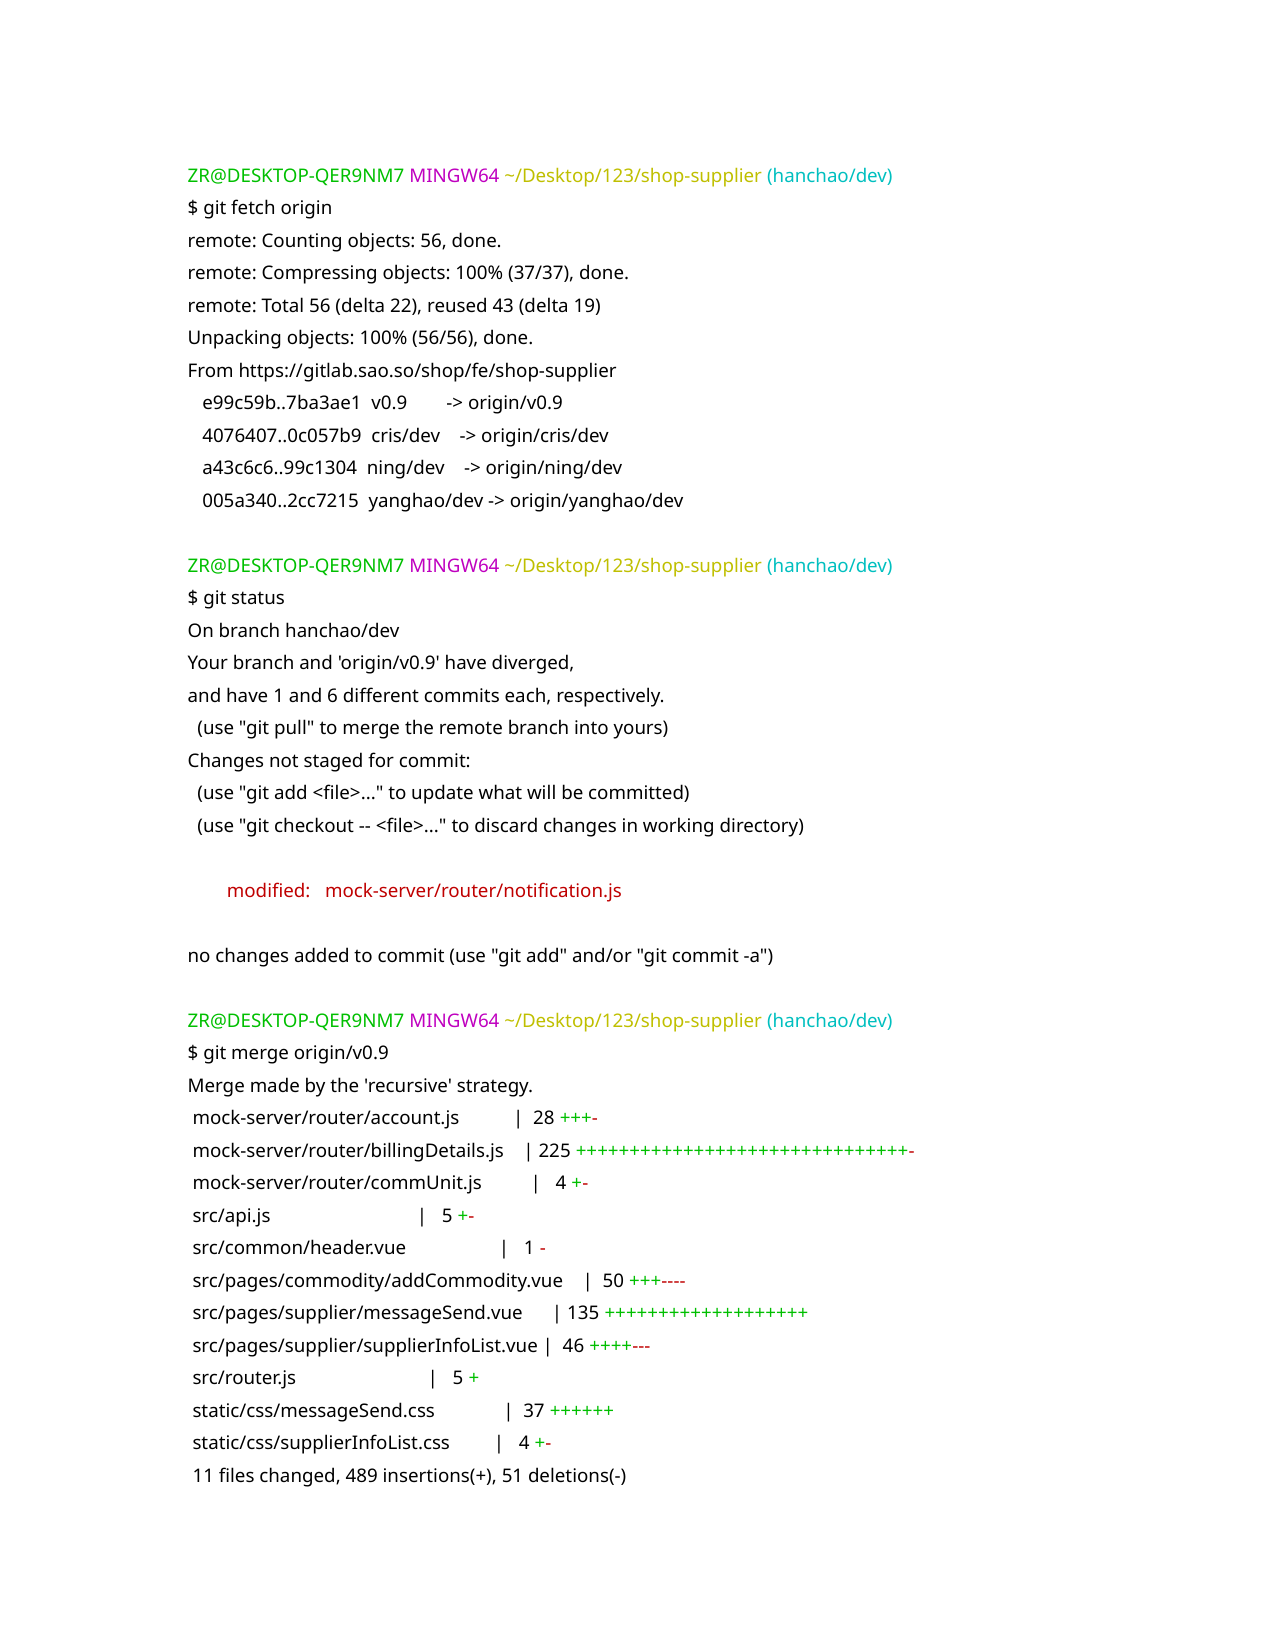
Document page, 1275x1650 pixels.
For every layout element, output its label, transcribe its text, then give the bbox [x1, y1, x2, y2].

text modified: mock-server/router/notification.js [187, 874, 1087, 906]
text remote: Counting objects: 56, done. [187, 224, 1087, 256]
text src/api.js | 5 +- [187, 1199, 1087, 1231]
text (use "git checkout -- <file>..." to discard changes in working directory) [187, 809, 1087, 841]
text remote: Compressing objects: 100% (37/37), done. [187, 256, 1087, 289]
text $ git fetch origin [187, 191, 1087, 224]
text src/router.js | 5 + [187, 1361, 1087, 1394]
text src/common/header.vue | 1 - [187, 1231, 1087, 1264]
text no changes added to commit (use "git add" and/or "git commit -a") [187, 939, 1087, 971]
text ZR@DESKTOP-QER9NM7 MINGW64 ~/Desktop/123/shop-supplier (hanchao/dev) [187, 549, 1087, 581]
text e99c59b..7ba3ae1 v0.9 -> origin/v0.9 [187, 386, 1087, 419]
text and have 1 and 6 different commits each, respectively. [187, 679, 1087, 711]
text mock-server/router/billingDetails.js | 225 +++++++++++++++++++++++++++++++- [187, 1134, 1087, 1166]
text 4076407..0c057b9 cris/dev -> origin/cris/dev [187, 419, 1087, 451]
text (use "git add <file>..." to update what will be committed) [187, 776, 1087, 809]
text src/pages/commodity/addCommodity.vue | 50 +++---- [187, 1264, 1087, 1296]
text src/pages/supplier/messageSend.vue | 135 +++++++++++++++++++ [187, 1296, 1087, 1329]
text ZR@DESKTOP-QER9NM7 MINGW64 ~/Desktop/123/shop-supplier (hanchao/dev) [187, 1004, 1087, 1036]
text remote: Total 56 (delta 22), reused 43 (delta 19) [187, 289, 1087, 321]
text static/css/supplierInfoList.css | 4 +- [187, 1426, 1087, 1459]
text From https://gitlab.sao.so/shop/fe/shop-supplier [187, 354, 1087, 386]
text Unpacking objects: 100% (56/56), done. [187, 321, 1087, 354]
text mock-server/router/commUnit.js | 4 +- [187, 1166, 1087, 1199]
text $ git merge origin/v0.9 [187, 1036, 1087, 1069]
text src/pages/supplier/supplierInfoList.vue | 46 ++++--- [187, 1329, 1087, 1361]
text On branch hanchao/dev [187, 614, 1087, 646]
text static/css/messageSend.css | 37 ++++++ [187, 1394, 1087, 1426]
text a43c6c6..99c1304 ning/dev -> origin/ning/dev [187, 451, 1087, 484]
text ZR@DESKTOP-QER9NM7 MINGW64 ~/Desktop/123/shop-supplier (hanchao/dev) [187, 159, 1087, 191]
text Merge made by the 'recursive' strategy. [187, 1069, 1087, 1101]
text Your branch and 'origin/v0.9' have diverged, [187, 646, 1087, 679]
text $ git status [187, 581, 1087, 614]
text Changes not staged for commit: [187, 744, 1087, 776]
text 11 files changed, 489 insertions(+), 51 deletions(-) [187, 1459, 1087, 1491]
text mock-server/router/account.js | 28 +++- [187, 1101, 1087, 1134]
text (use "git pull" to merge the remote branch into yours) [187, 711, 1087, 744]
text 005a340..2cc7215 yanghao/dev -> origin/yanghao/dev [187, 484, 1087, 516]
